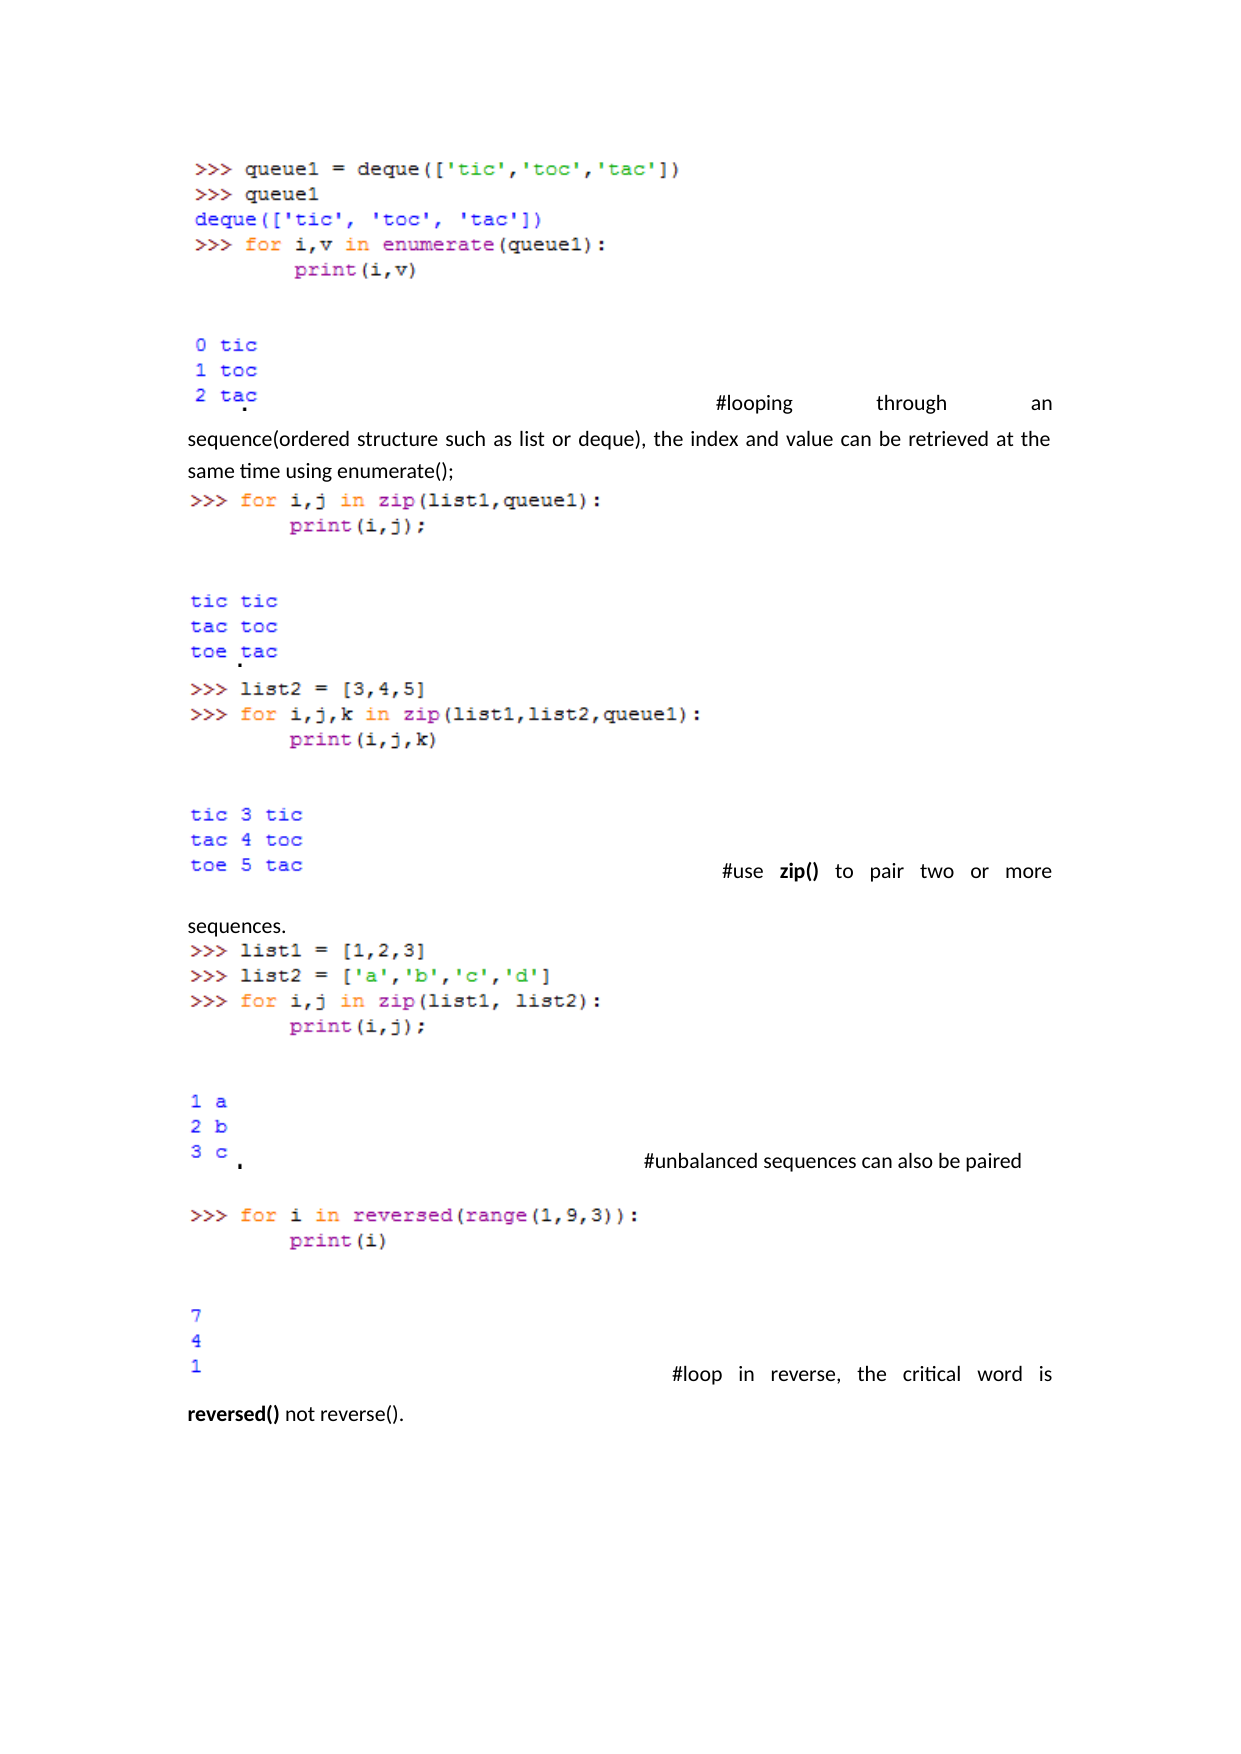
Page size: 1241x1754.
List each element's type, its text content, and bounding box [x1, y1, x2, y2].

picture [187, 162, 716, 411]
picture [187, 1202, 672, 1382]
picture [187, 942, 644, 1169]
picture [187, 487, 644, 667]
picture [187, 682, 722, 879]
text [187, 162, 1053, 487]
